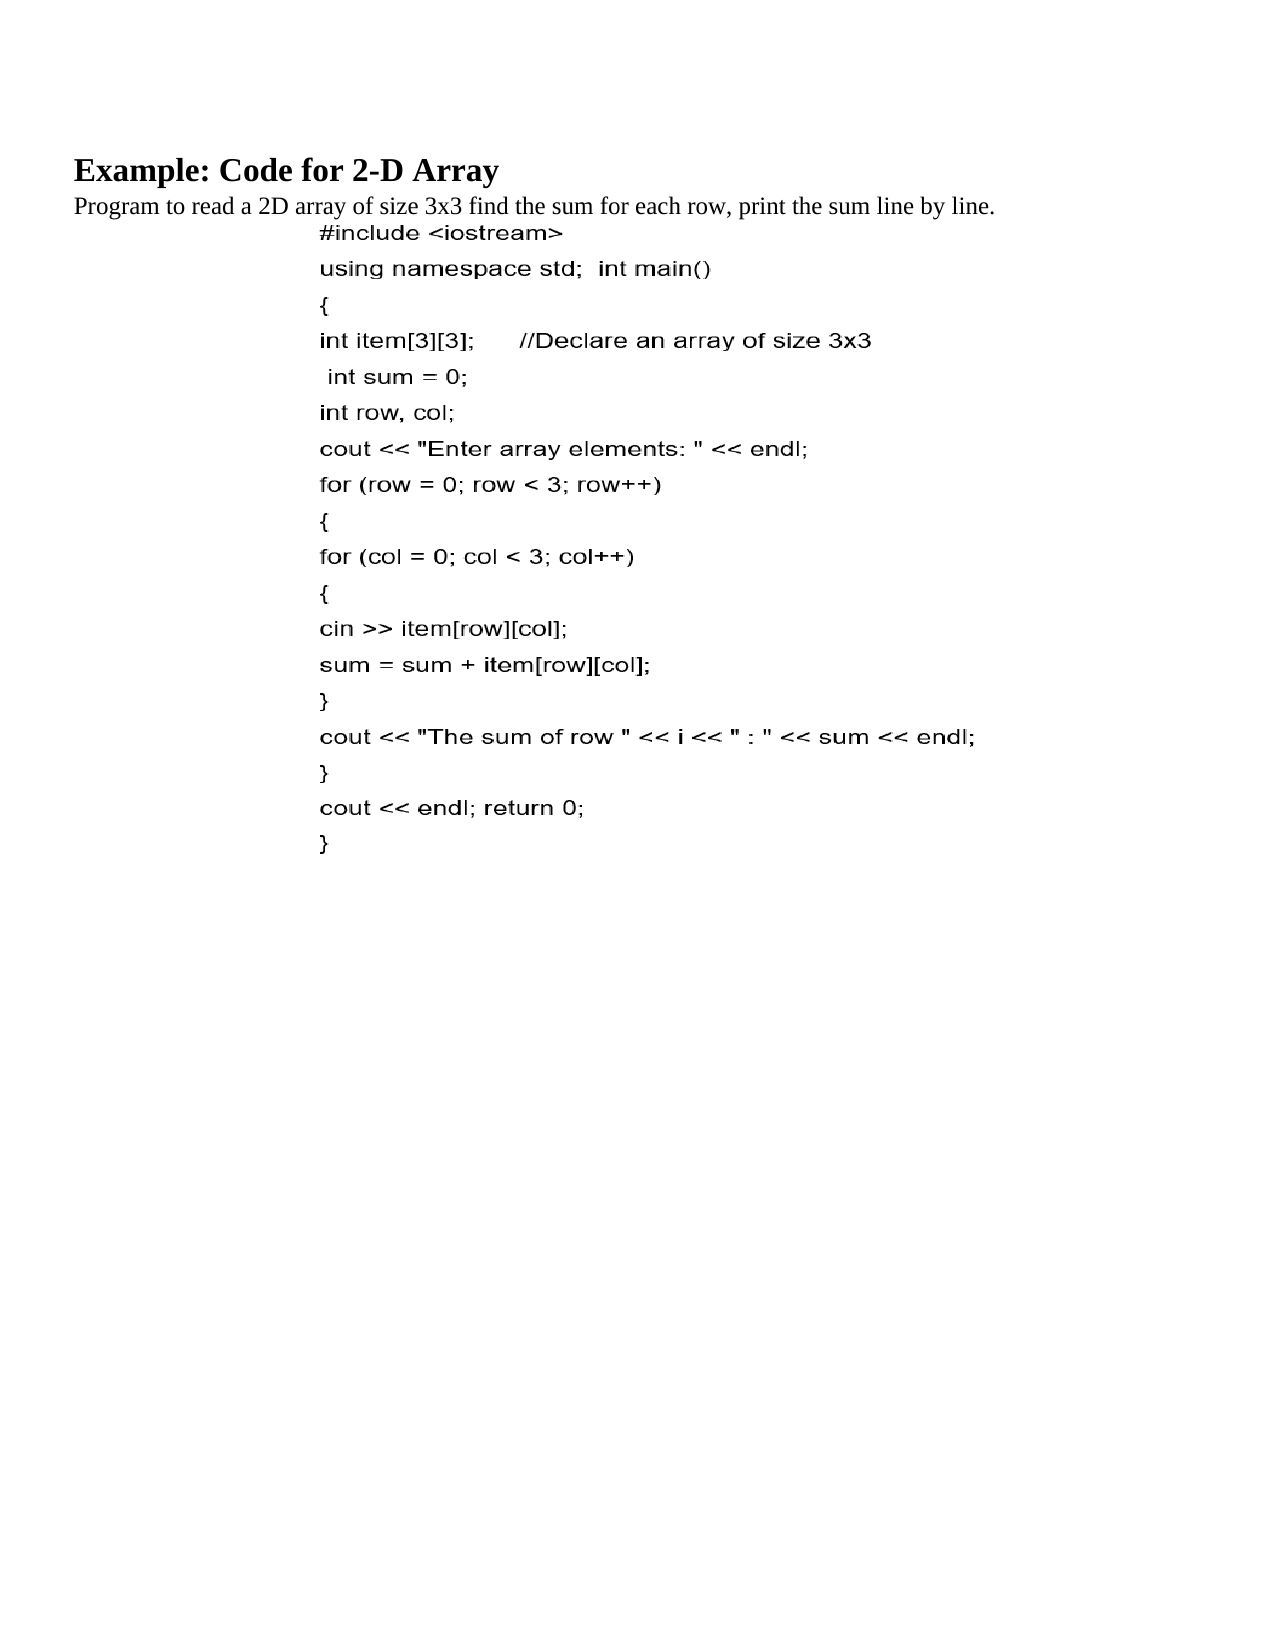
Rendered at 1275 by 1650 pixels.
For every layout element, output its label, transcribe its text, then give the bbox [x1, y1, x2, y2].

text Example: Code for 2-D Array [73, 150, 1122, 189]
text Program to read a 2D array of size 3x3 find the sum for each row, print the sum line by line. [73, 191, 1222, 220]
picture [311, 221, 984, 855]
